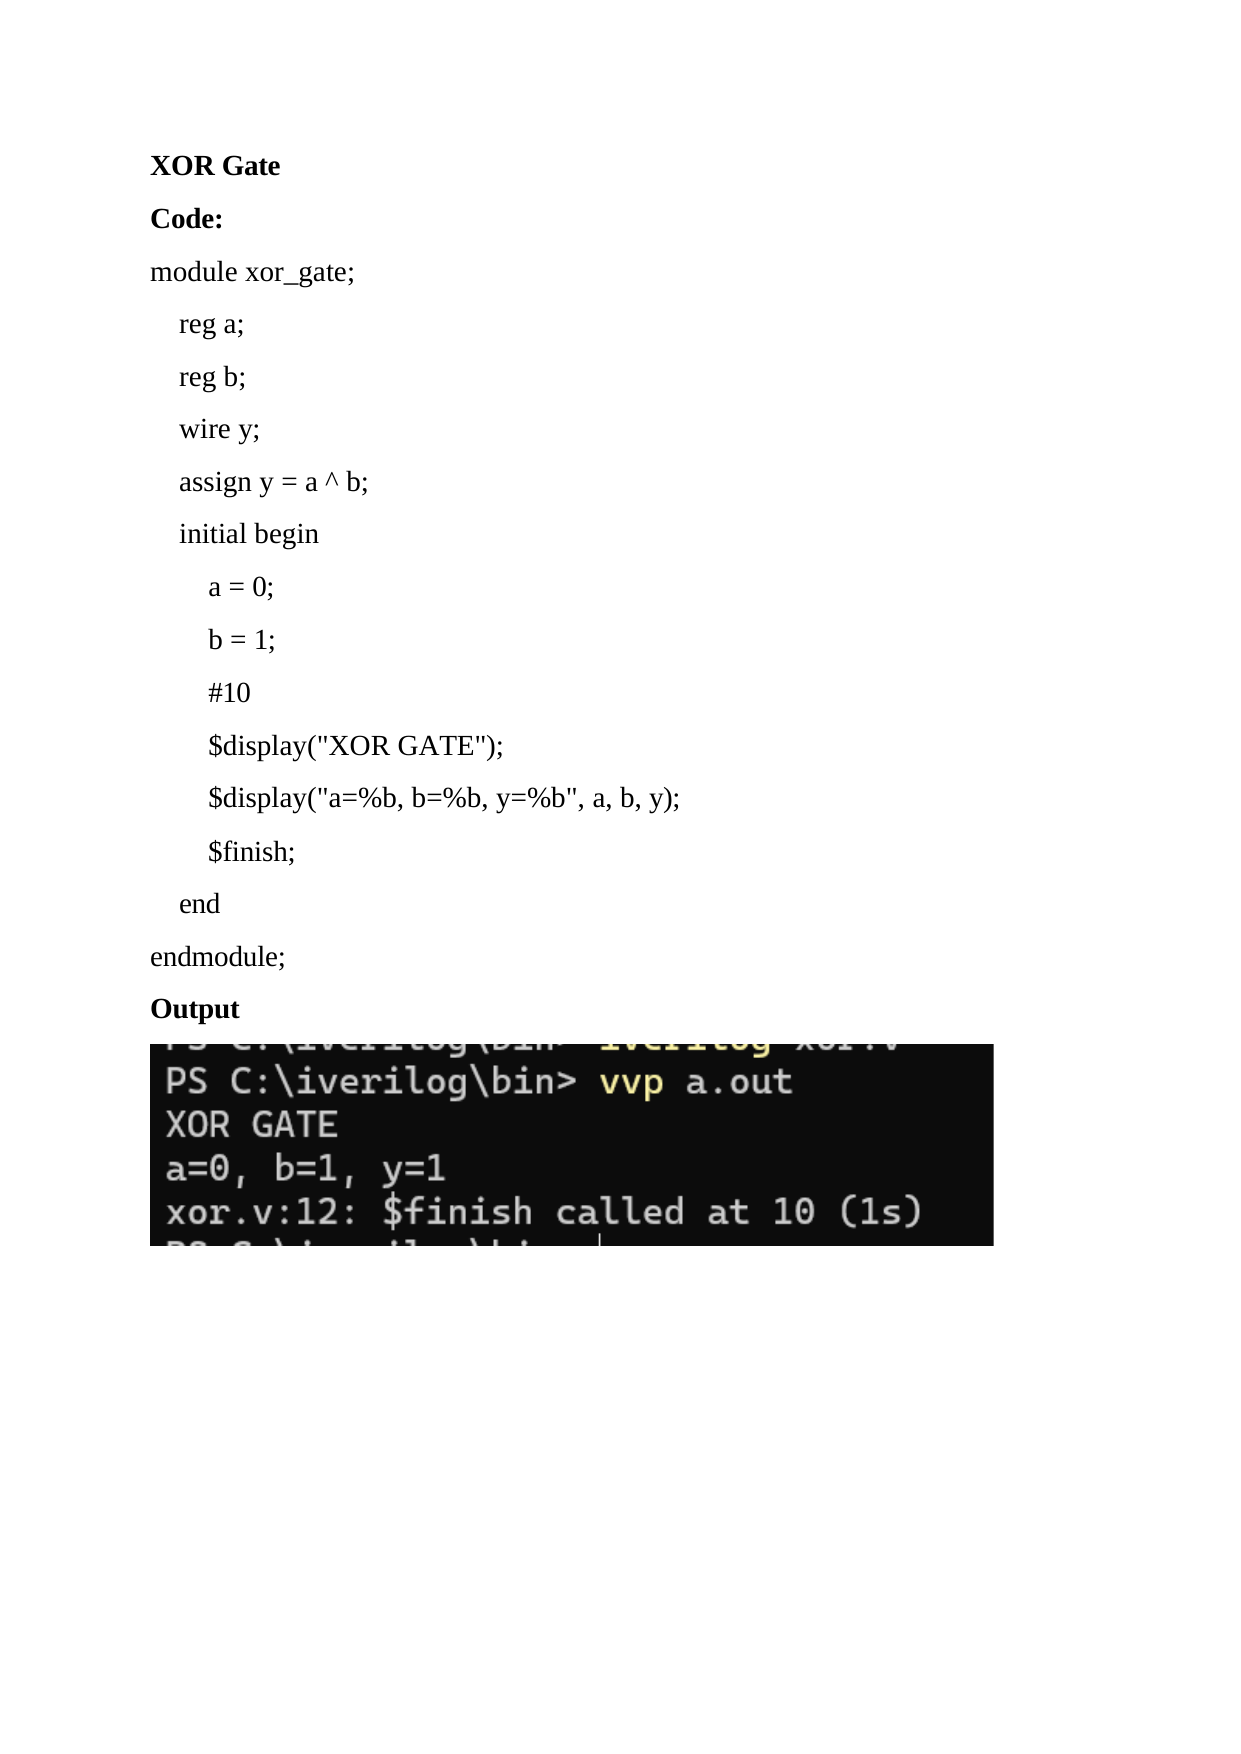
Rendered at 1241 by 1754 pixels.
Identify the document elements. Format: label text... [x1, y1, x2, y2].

text wire y; [179, 412, 305, 445]
text XOR Gate [150, 148, 1101, 182]
text Output [150, 991, 298, 1025]
text module xor_gate; reg a; [150, 254, 389, 340]
text #10 [208, 675, 1101, 708]
text Code: [150, 201, 1101, 234]
text $display("a=%b, b=%b, y=%b", a, b, y); [208, 781, 1101, 814]
picture [150, 1044, 994, 1246]
text assign y = a ^ b; initial begin [179, 464, 389, 550]
text a = 0; [208, 569, 1101, 603]
text endmodule; [150, 939, 298, 972]
text $display("XOR GATE"); [208, 728, 1101, 761]
text $finish; end [179, 834, 305, 919]
text reg b; [179, 359, 305, 392]
text b = 1; [208, 622, 1101, 656]
